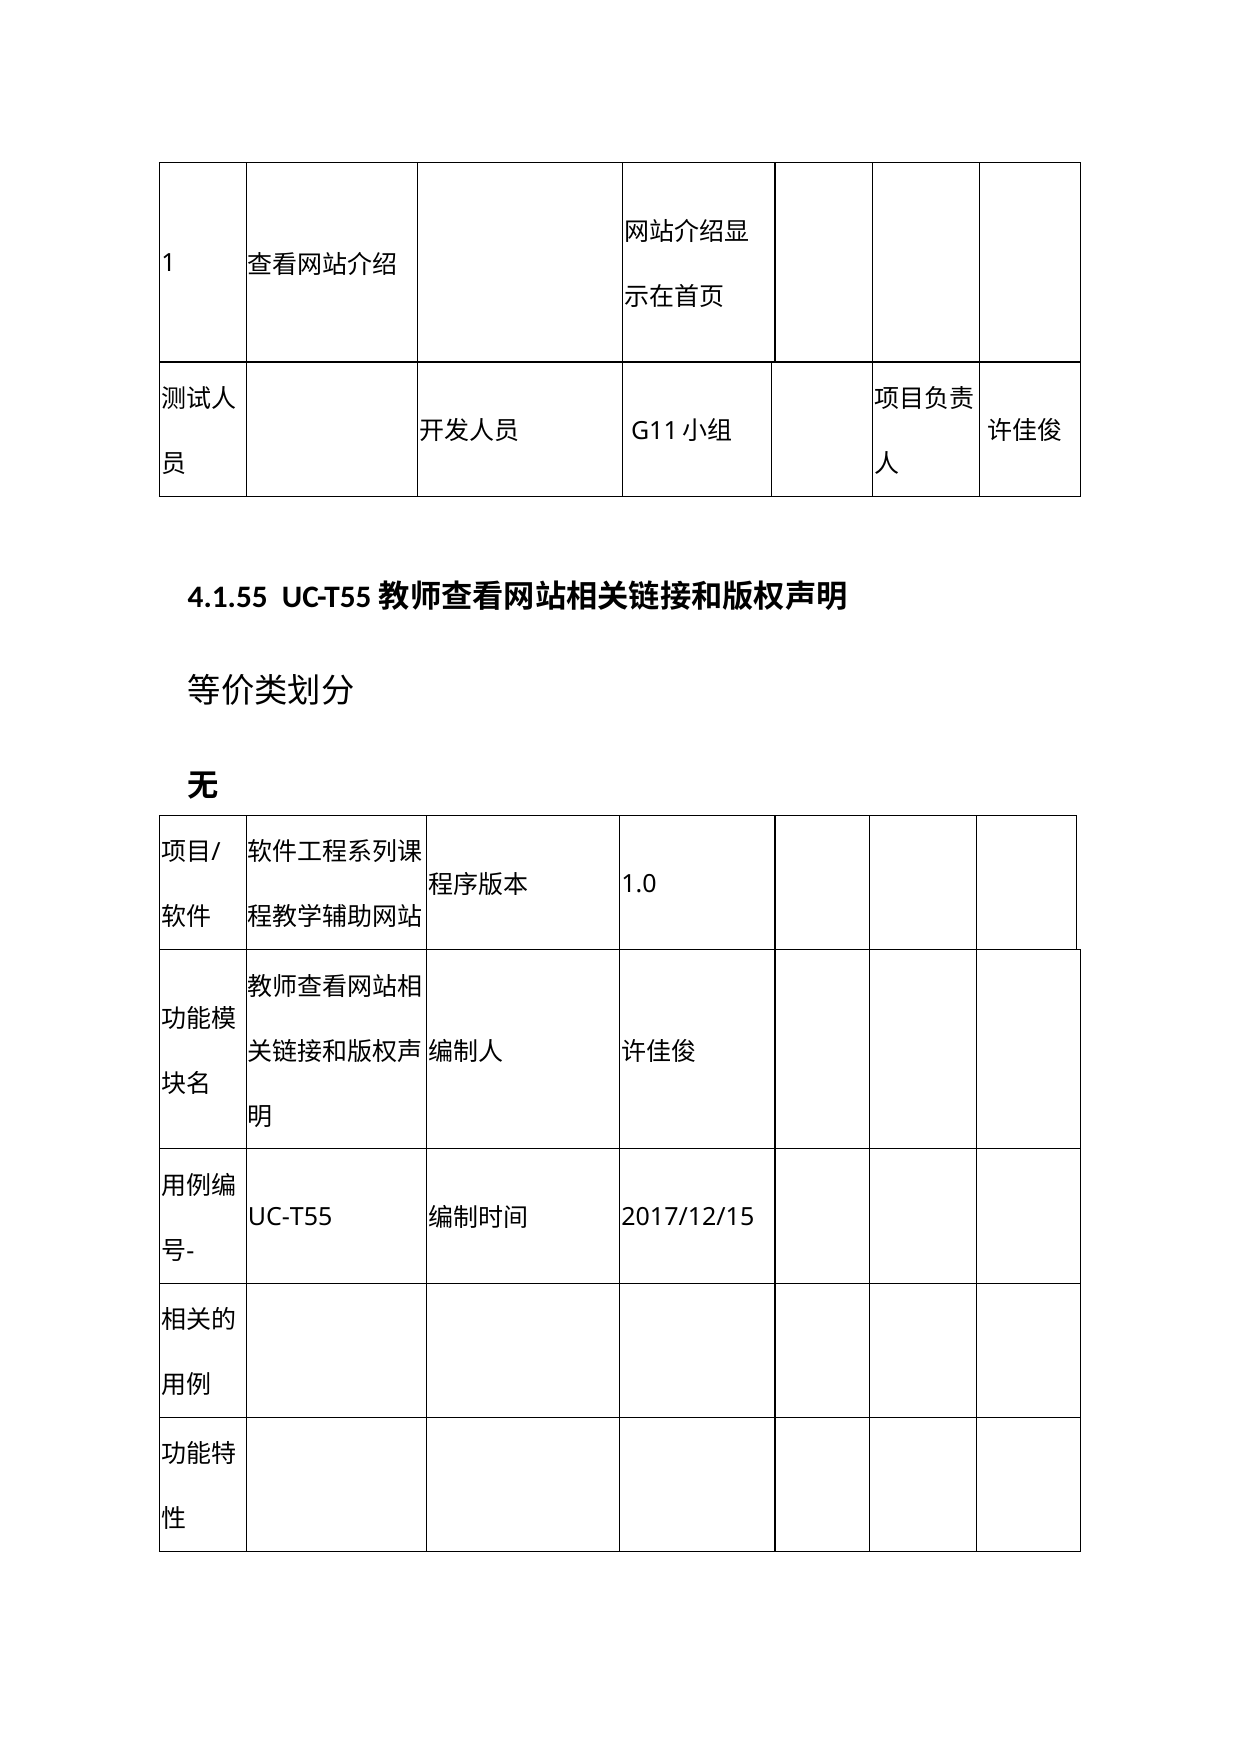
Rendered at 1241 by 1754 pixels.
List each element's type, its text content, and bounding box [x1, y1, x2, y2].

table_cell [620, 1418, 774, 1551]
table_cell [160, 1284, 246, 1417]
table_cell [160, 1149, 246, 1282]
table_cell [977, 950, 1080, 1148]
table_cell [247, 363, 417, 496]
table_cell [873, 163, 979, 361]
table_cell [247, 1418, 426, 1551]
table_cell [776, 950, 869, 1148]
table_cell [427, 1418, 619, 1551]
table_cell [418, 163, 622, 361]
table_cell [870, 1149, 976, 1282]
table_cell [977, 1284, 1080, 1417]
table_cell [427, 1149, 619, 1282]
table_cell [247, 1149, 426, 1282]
list 无 [187, 750, 1053, 815]
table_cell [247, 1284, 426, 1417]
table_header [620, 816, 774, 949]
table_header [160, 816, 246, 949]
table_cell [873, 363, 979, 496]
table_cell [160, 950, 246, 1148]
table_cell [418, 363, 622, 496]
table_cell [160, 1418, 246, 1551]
text 等价类划分 [187, 656, 1053, 721]
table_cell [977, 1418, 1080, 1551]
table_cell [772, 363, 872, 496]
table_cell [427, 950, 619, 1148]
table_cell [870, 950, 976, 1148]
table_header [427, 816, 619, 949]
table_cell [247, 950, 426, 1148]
list 4.1.55 UC-T55 教师查看网站相关链接和版权声明 [187, 562, 1053, 627]
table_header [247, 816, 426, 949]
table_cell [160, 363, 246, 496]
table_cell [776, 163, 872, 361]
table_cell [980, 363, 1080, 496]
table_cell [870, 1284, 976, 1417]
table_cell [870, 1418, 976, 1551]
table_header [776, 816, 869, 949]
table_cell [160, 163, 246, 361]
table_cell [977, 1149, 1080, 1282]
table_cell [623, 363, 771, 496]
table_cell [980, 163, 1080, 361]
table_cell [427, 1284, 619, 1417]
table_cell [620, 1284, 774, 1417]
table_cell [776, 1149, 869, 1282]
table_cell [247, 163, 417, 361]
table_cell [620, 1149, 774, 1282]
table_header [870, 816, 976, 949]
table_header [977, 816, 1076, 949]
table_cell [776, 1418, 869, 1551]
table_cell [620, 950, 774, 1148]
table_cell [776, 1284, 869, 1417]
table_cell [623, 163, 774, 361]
